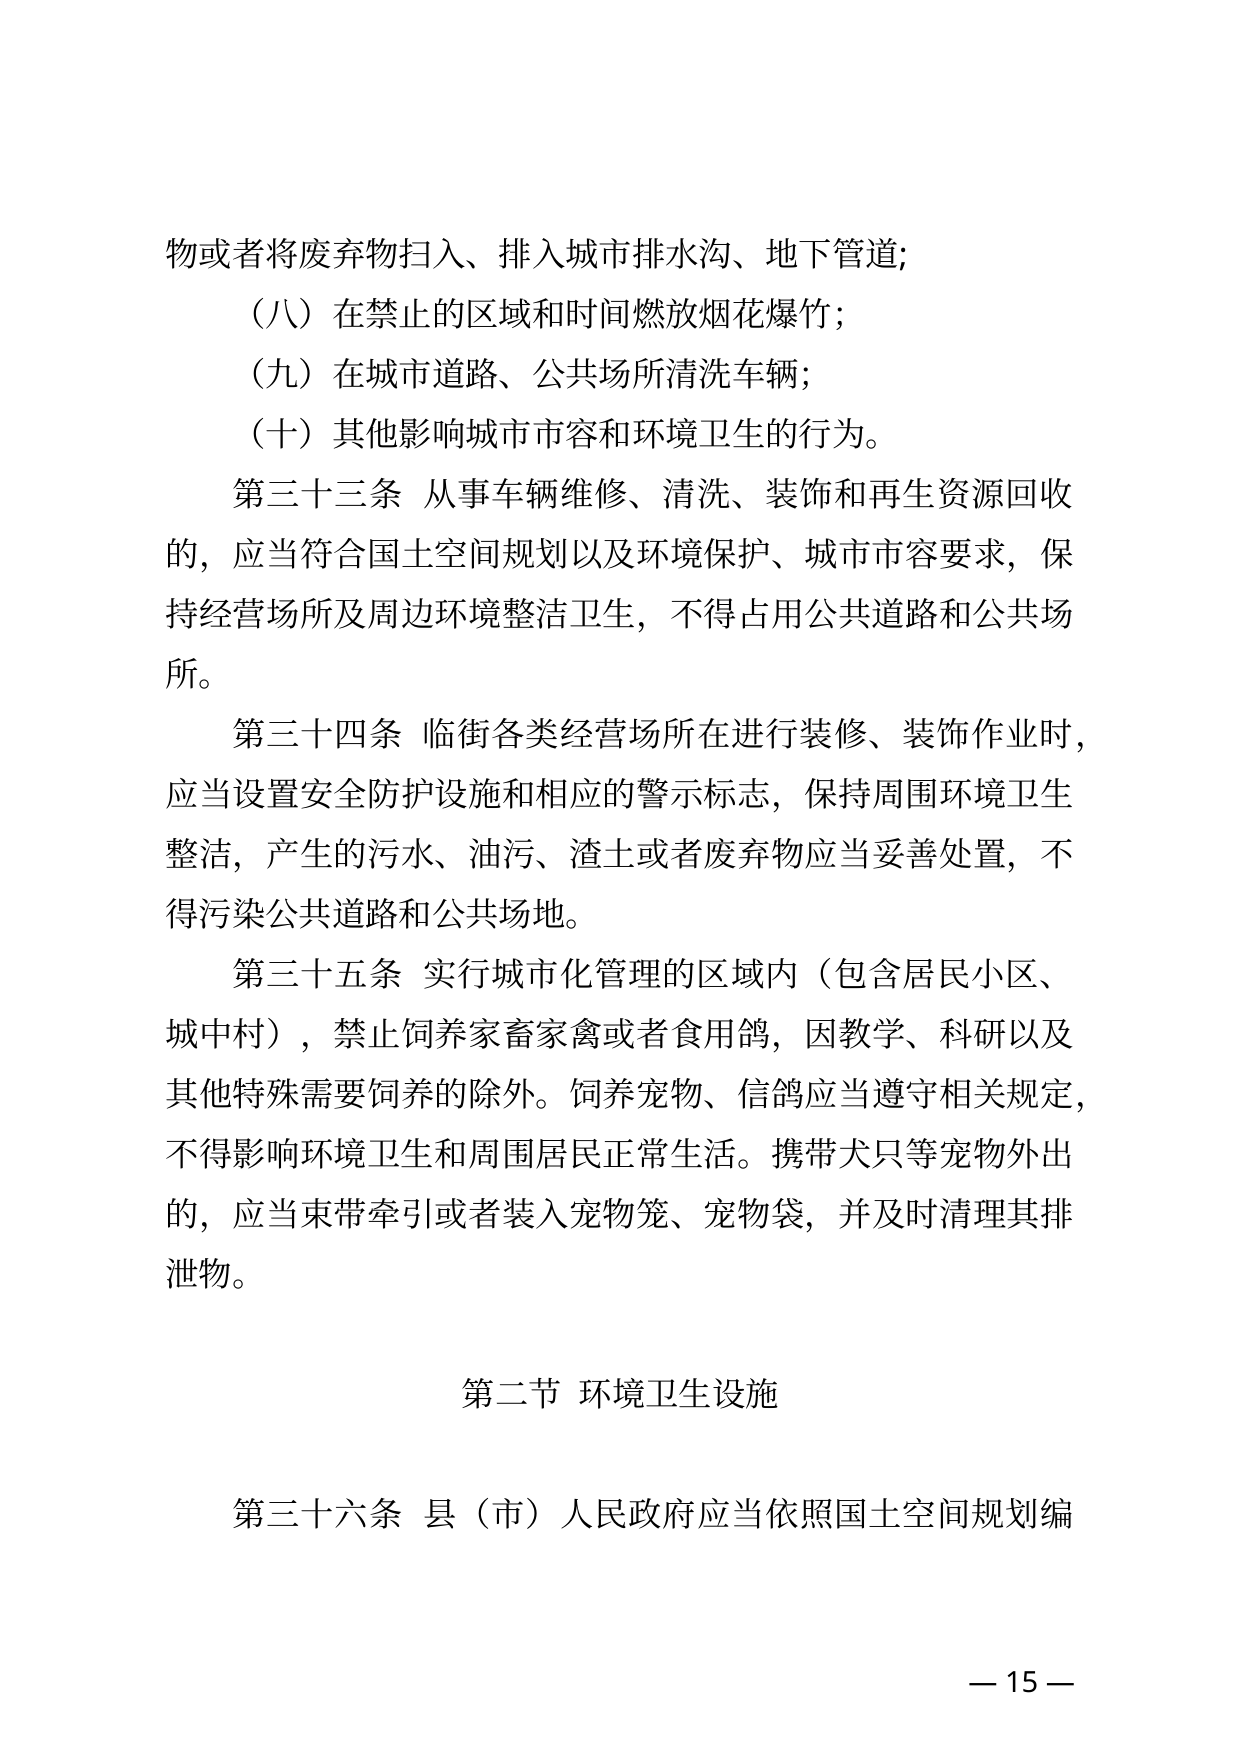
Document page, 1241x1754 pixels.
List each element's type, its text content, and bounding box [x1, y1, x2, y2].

text （十）其他影响城市市容和环境卫生的行为。 [165, 398, 1075, 458]
text 第三十五条 实行城市化管理的区域内（包含居民小区、城中村），禁止饲养家畜家禽或者食用鸽，因教学、科研以及其他特殊需要饲养的除外。饲养宠物、信鸽应当遵守相关规定，不得影响环境卫生和周围居民正常生活。携带犬只等宠物外出的，应当束带牵引或者装入宠物笼、宠物袋，并及时清理其排泄物。 [165, 938, 1075, 1298]
text 第三十四条 临街各类经营场所在进行装修、装饰作业时，应当设置安全防护设施和相应的警示标志，保持周围环境卫生整洁，产生的污水、油污、渣土或者废弃物应当妥善处置，不得污染公共道路和公共场地。 [165, 698, 1075, 938]
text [165, 1478, 1075, 1538]
text （八）在禁止的区域和时间燃放烟花爆竹； [165, 278, 1075, 338]
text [165, 218, 1075, 278]
text （九）在城市道路、公共场所清洗车辆； [165, 338, 1075, 398]
text 第二节 环境卫生设施 [165, 1358, 1075, 1418]
text 第三十三条 从事车辆维修、清洗、装饰和再生资源回收的，应当符合国土空间规划以及环境保护、城市市容要求，保持经营场所及周边环境整洁卫生，不得占用公共道路和公共场所。 [165, 458, 1075, 698]
